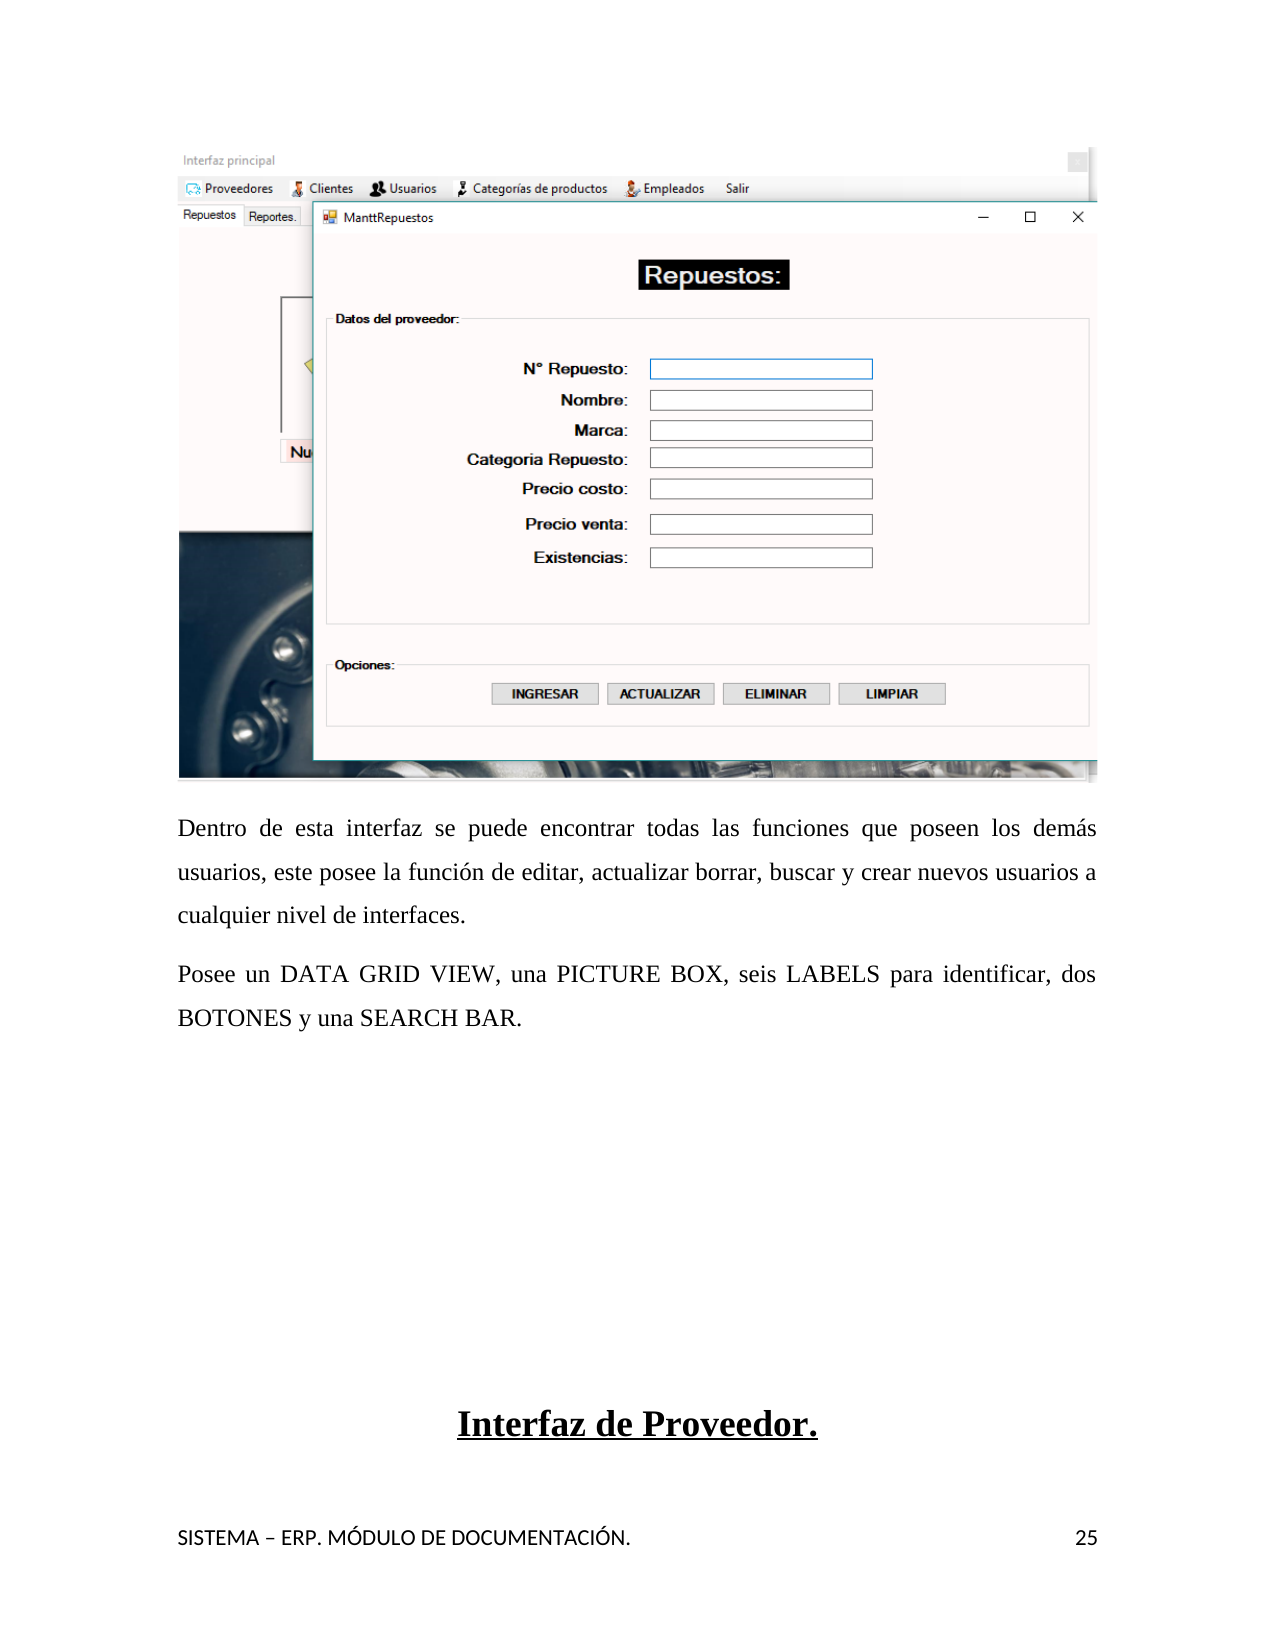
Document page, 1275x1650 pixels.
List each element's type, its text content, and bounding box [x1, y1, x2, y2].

picture [177, 147, 1098, 783]
subtitle Interfaz de Proveedor. [177, 1401, 1098, 1444]
text Dentro de esta interfaz se puede encontrar todas las funciones que poseen los demás usuarios, este posee la función de editar, actualizar borrar, buscar y crear nuevos usuarios a cualquier nivel de interfaces. [177, 813, 1098, 928]
text Posee un DATA GRID VIEW, una PICTURE BOX, seis LABELS para identificar, dos BOTONES y una SEARCH BAR. [177, 959, 1098, 1031]
